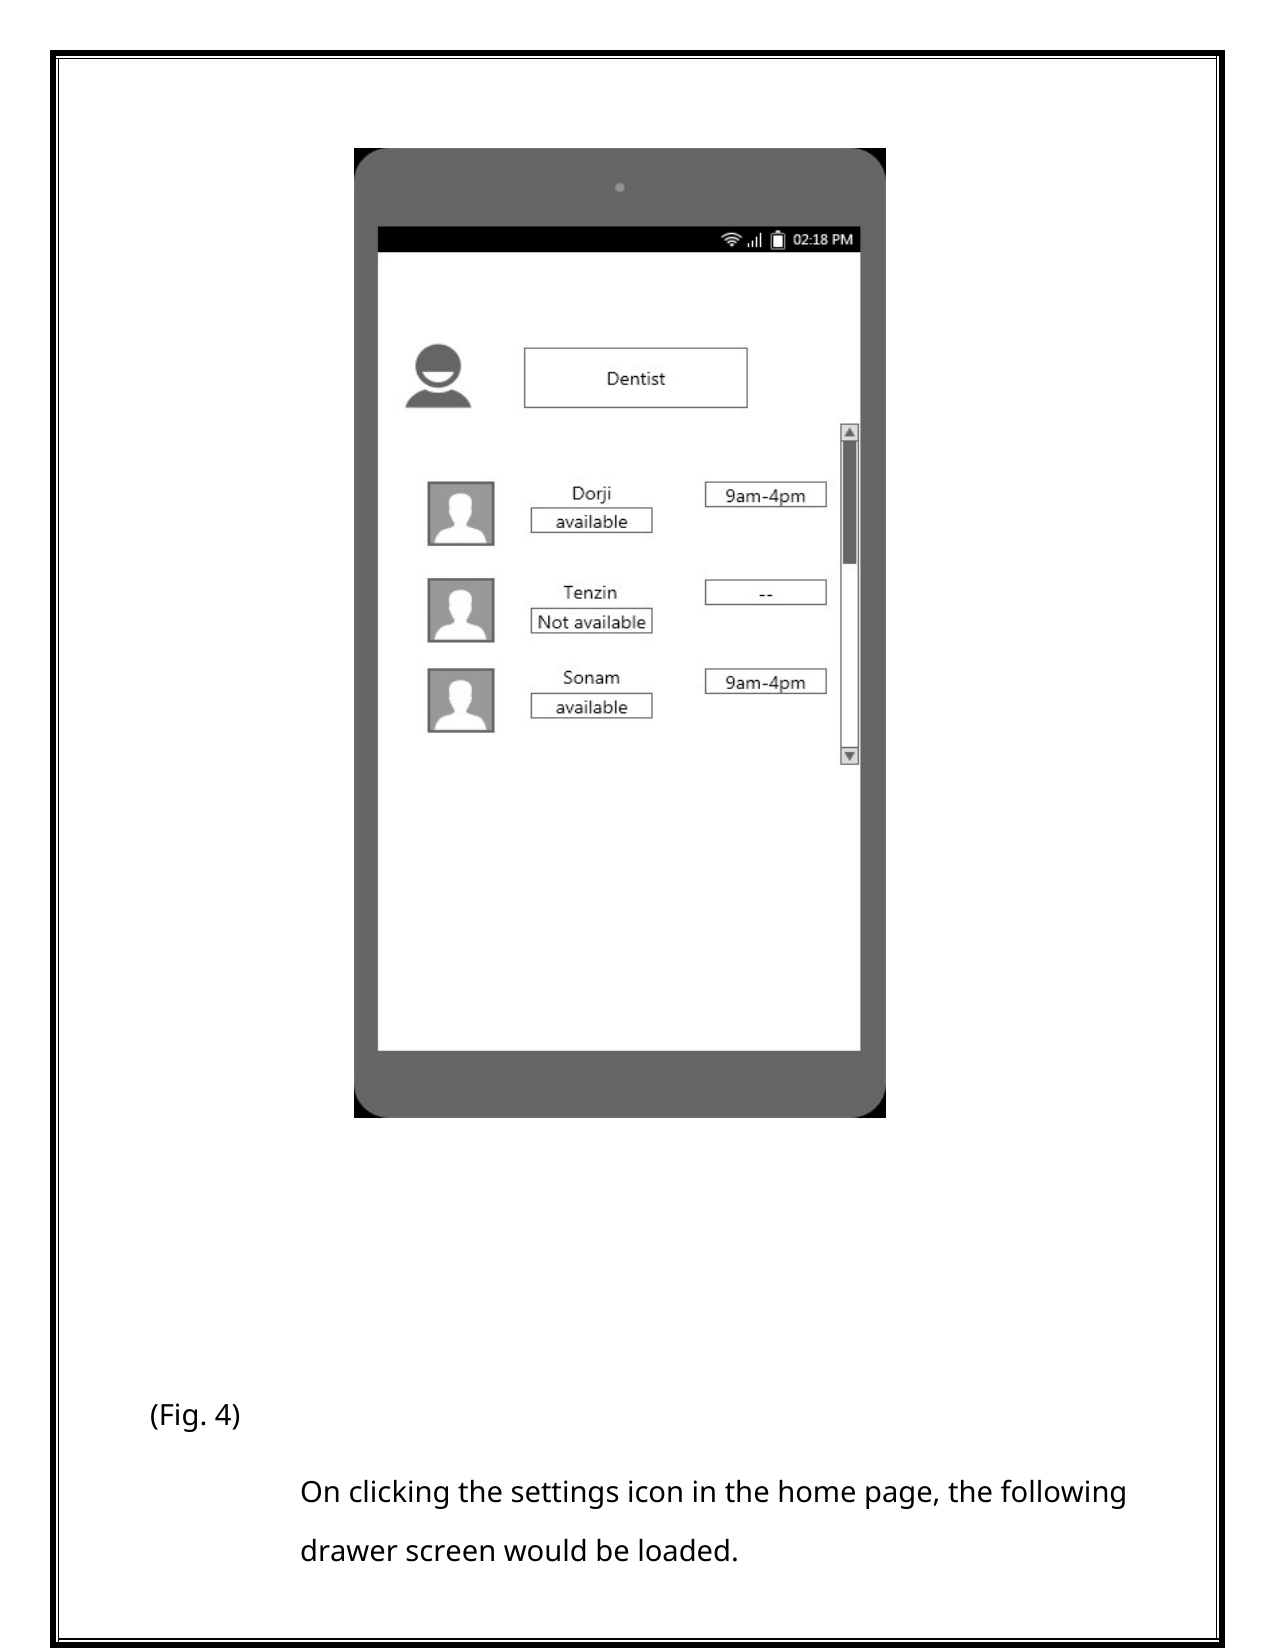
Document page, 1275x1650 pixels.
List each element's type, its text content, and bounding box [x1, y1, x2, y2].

text On clicking the settings icon in the home page, the following drawer screen would be loaded. [300, 1471, 1142, 1570]
picture [354, 148, 886, 1118]
text (Fig. 4) [150, 1395, 1144, 1434]
